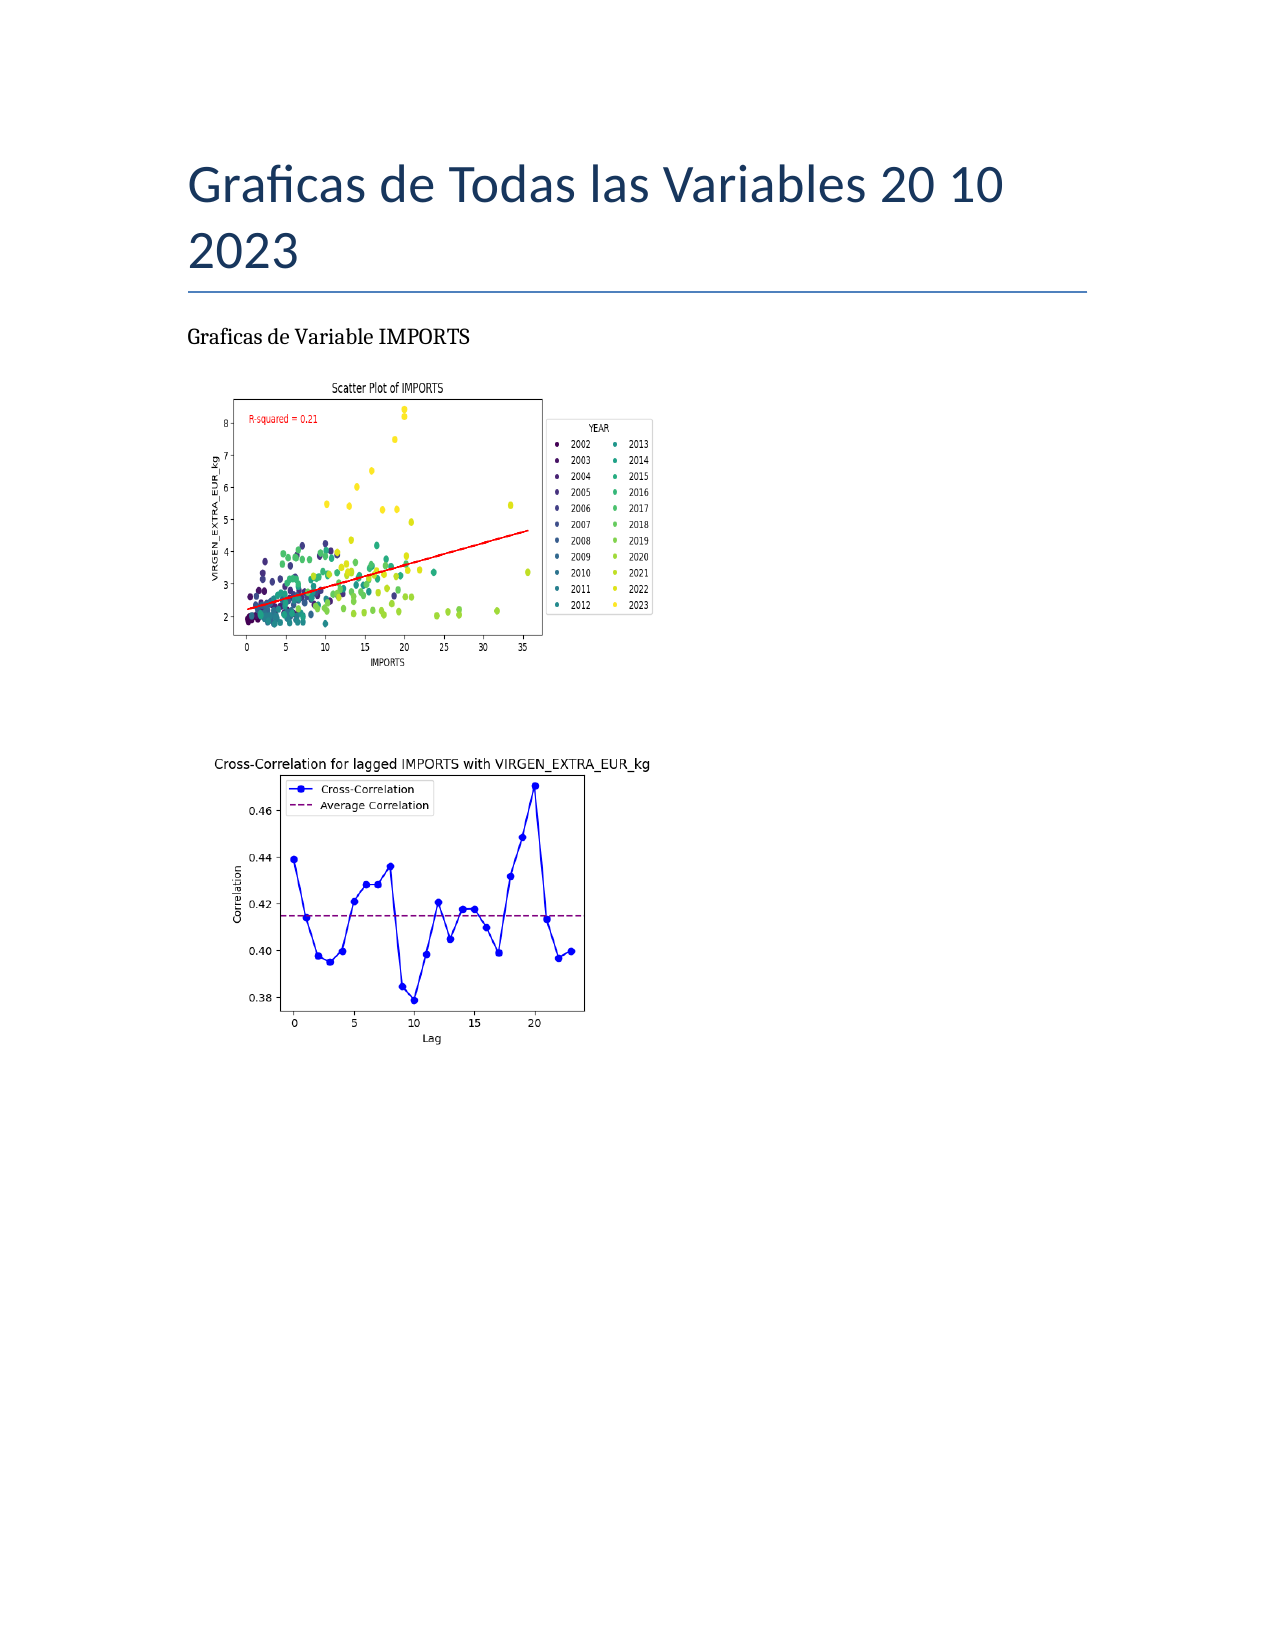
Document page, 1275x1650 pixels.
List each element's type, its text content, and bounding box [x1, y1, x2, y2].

picture [206, 750, 657, 1051]
title Graficas de Todas las Variables 20 10 2023 [187, 150, 1087, 293]
picture [206, 375, 657, 675]
text Graficas de Variable IMPORTS [187, 324, 1087, 350]
